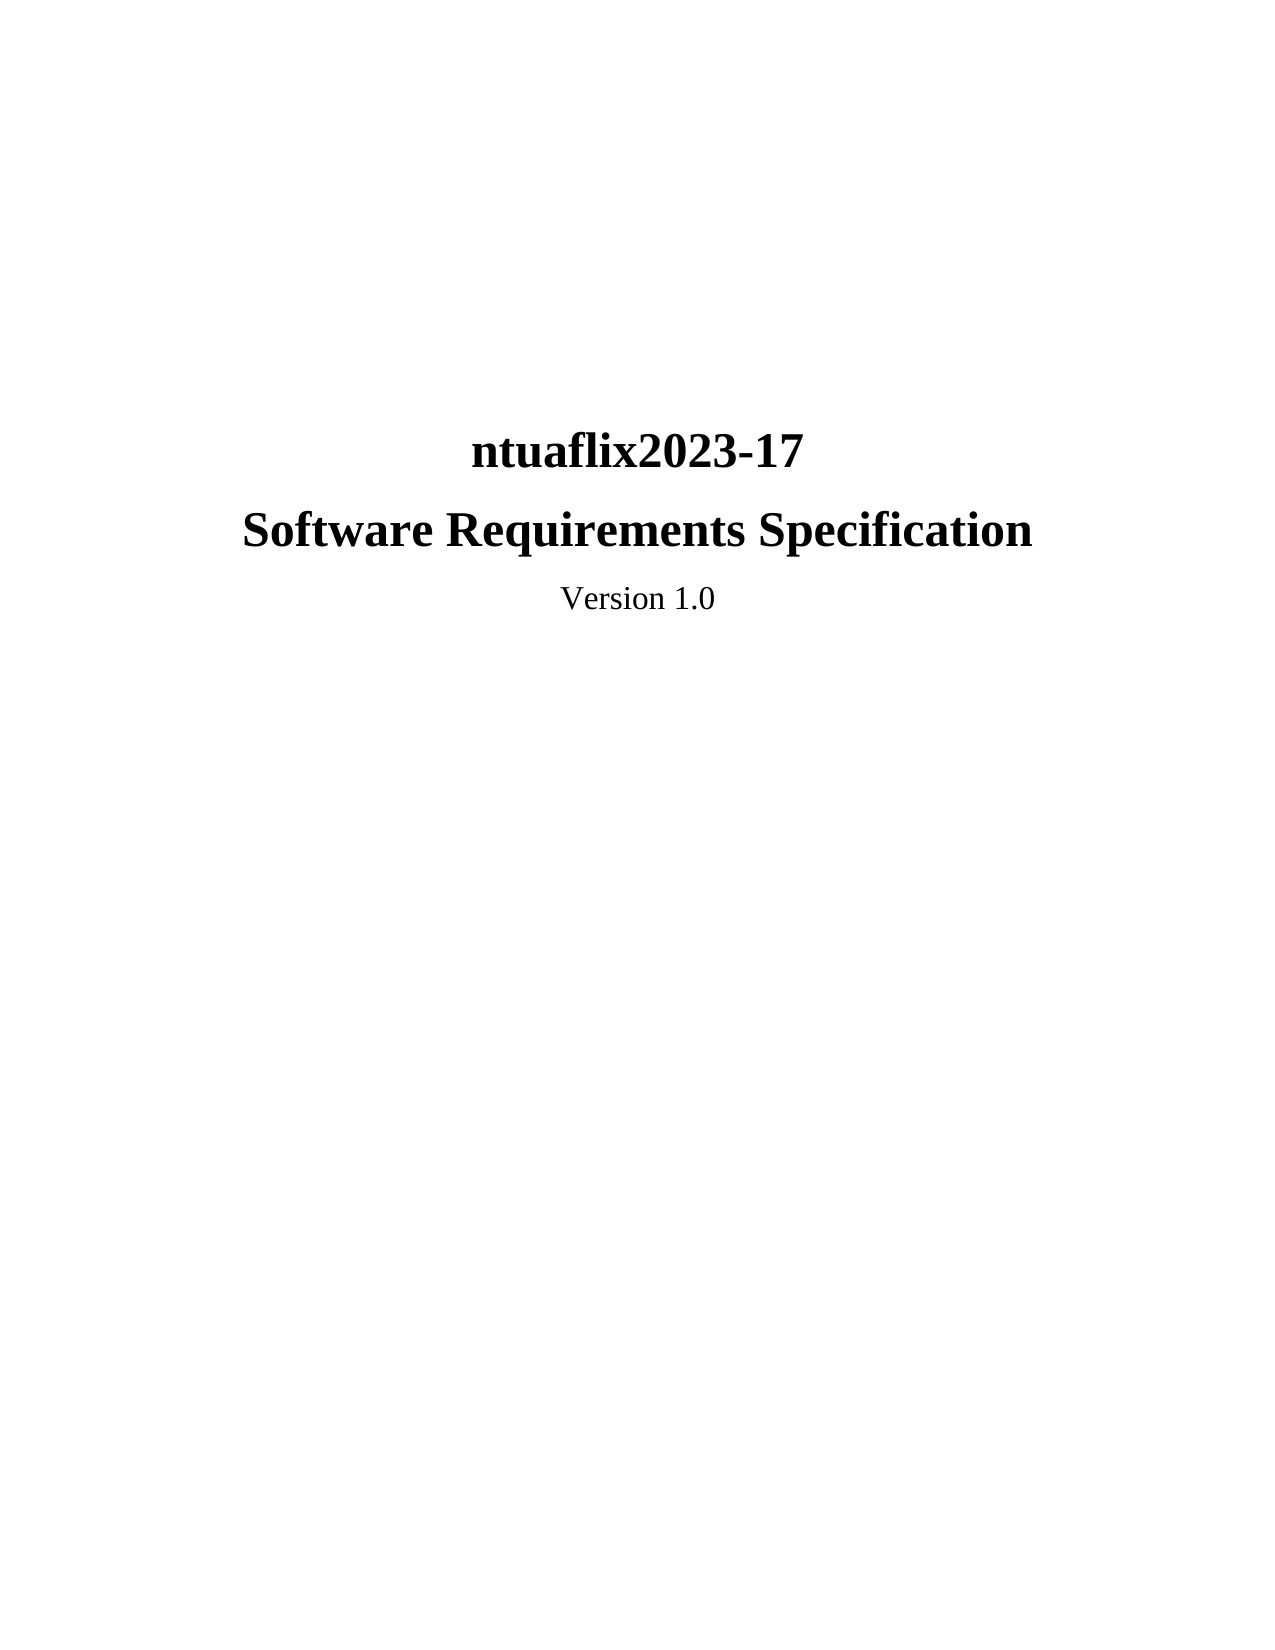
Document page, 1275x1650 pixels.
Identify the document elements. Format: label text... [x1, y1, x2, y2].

text Version 1.0 [150, 578, 1125, 616]
text Software Requirements Specification [150, 499, 1125, 557]
text ntuaflix2023-17 [150, 421, 1125, 478]
